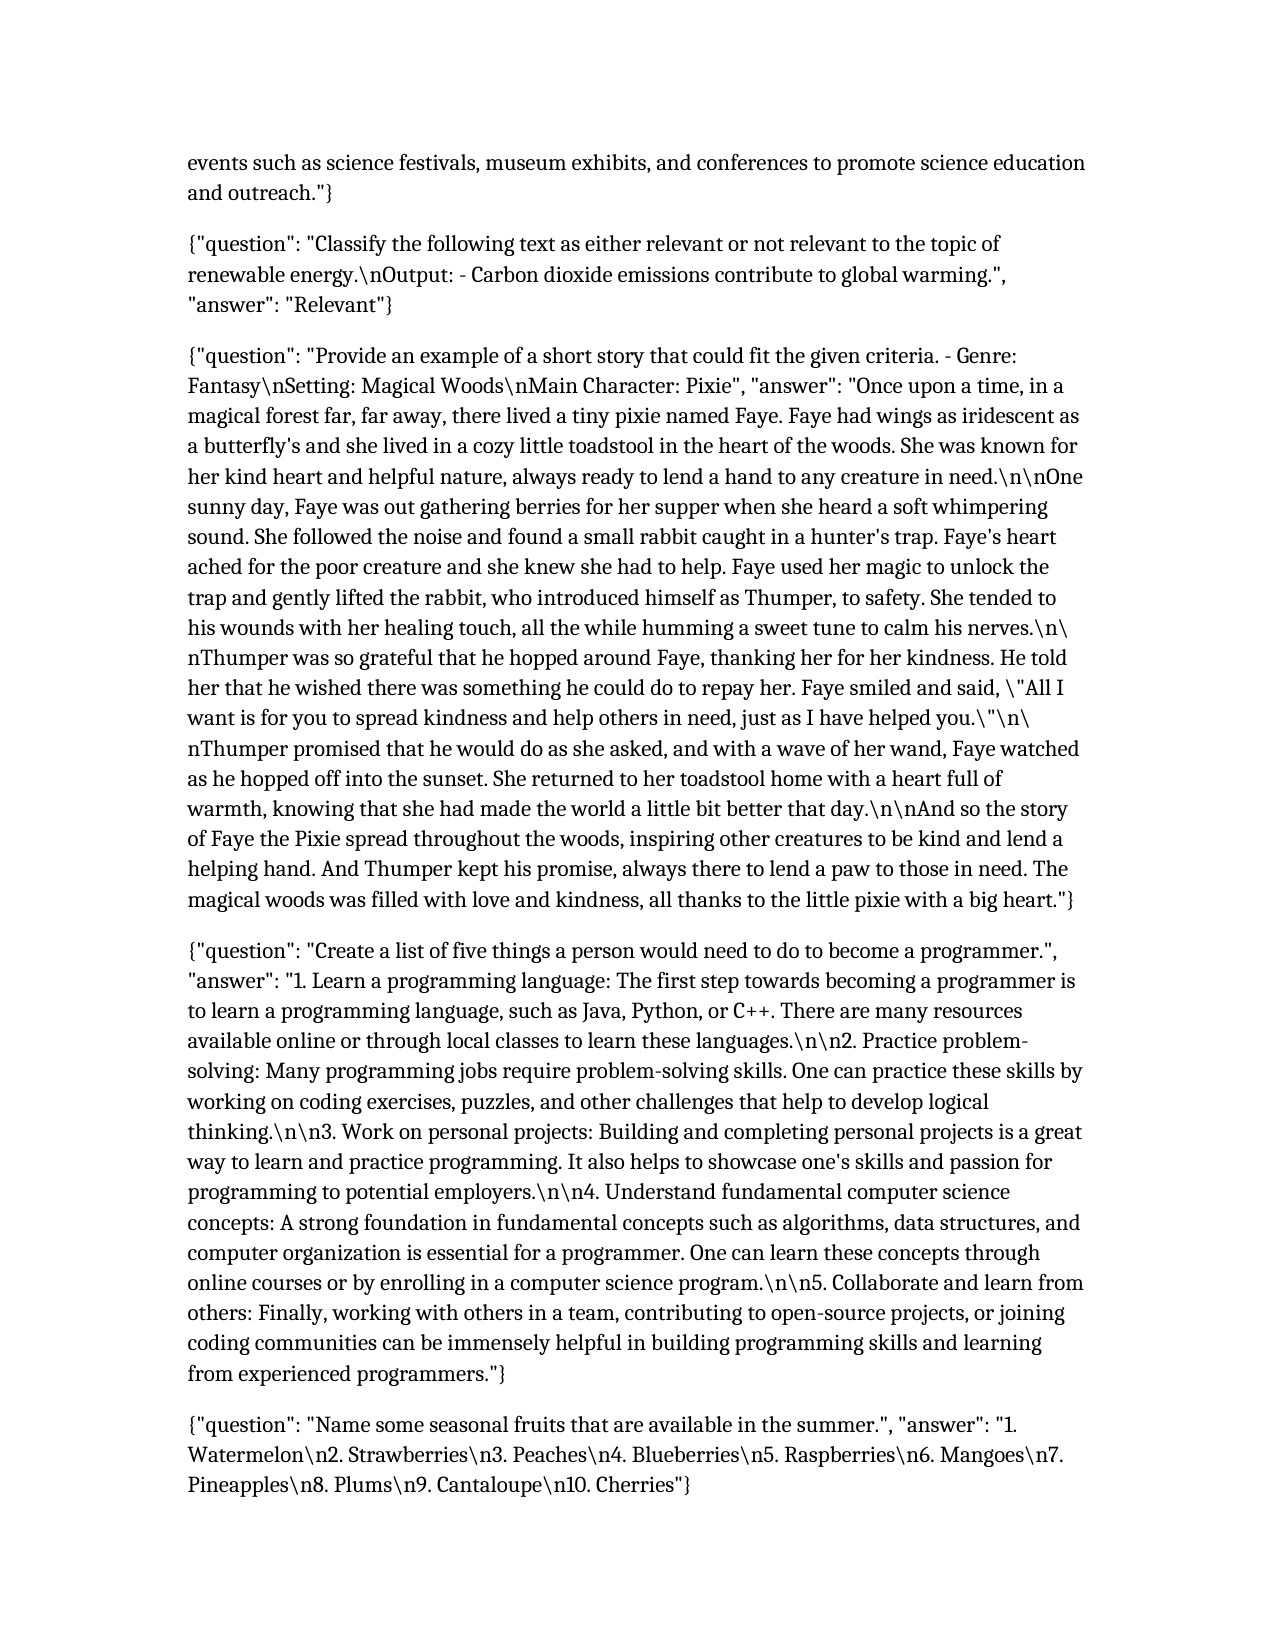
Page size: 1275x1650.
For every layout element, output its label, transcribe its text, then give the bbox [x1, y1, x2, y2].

text {"question": "Create a list of five things a person would need to do to become a programmer.", "answer": "1. Learn a programming language: The first step towards becoming a programmer is to learn a programming language, such as Java, Python, or C++. There are many resources available online or through local classes to learn these languages.\n\n2. Practice problem-solving: Many programming jobs require problem-solving skills. One can practice these skills by working on coding exercises, puzzles, and other challenges that help to develop logical thinking.\n\n3. Work on personal projects: Building and completing personal projects is a great way to learn and practice programming. It also helps to showcase one's skills and passion for programming to potential employers.\n\n4. Understand fundamental computer science concepts: A strong foundation in fundamental concepts such as algorithms, data structures, and computer organization is essential for a programmer. One can learn these concepts through online courses or by enrolling in a computer science program.\n\n5. Collaborate and learn from others: Finally, working with others in a team, contributing to open-source projects, or joining coding communities can be immensely helpful in building programming skills and learning from experienced programmers."} [187, 937, 1087, 1387]
text {"question": "Name some seasonal fruits that are available in the summer.", "answer": "1. Watermelon\n2. Strawberries\n3. Peaches\n4. Blueberries\n5. Raspberries\n6. Mangoes\n7. Pineapples\n8. Plums\n9. Cantaloupe\n10. Cherries"} [187, 1411, 1087, 1498]
text {"question": "Classify the following text as either relevant or not relevant to the topic of renewable energy.\nOutput: - Carbon dioxide emissions contribute to global warming.", "answer": "Relevant"} [187, 231, 1087, 318]
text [187, 150, 1087, 207]
text {"question": "Provide an example of a short story that could fit the given criteria. - Genre: Fantasy\nSetting: Magical Woods\nMain Character: Pixie", "answer": "Once upon a time, in a magical forest far, far away, there lived a tiny pixie named Faye. Faye had wings as iridescent as a butterfly's and she lived in a cozy little toadstool in the heart of the woods. She was known for her kind heart and helpful nature, always ready to lend a hand to any creature in need.\n\nOne sunny day, Faye was out gathering berries for her supper when she heard a soft whimpering sound. She followed the noise and found a small rabbit caught in a hunter's trap. Faye's heart ached for the poor creature and she knew she had to help. Faye used her magic to unlock the trap and gently lifted the rabbit, who introduced himself as Thumper, to safety. She tended to his wounds with her healing touch, all the while humming a sweet tune to calm his nerves.\n\nThumper was so grateful that he hopped around Faye, thanking her for her kindness. He told her that he wished there was something he could do to repay her. Faye smiled and said, \"All I want is for you to spread kindness and help others in need, just as I have helped you.\"\n\nThumper promised that he would do as she asked, and with a wave of her wand, Faye watched as he hopped off into the sunset. She returned to her toadstool home with a heart full of warmth, knowing that she had made the world a little bit better that day.\n\nAnd so the story of Faye the Pixie spread throughout the woods, inspiring other creatures to be kind and lend a helping hand. And Thumper kept his promise, always there to lend a paw to those in need. The magical woods was filled with love and kindness, all thanks to the little pixie with a big heart."} [187, 343, 1087, 913]
